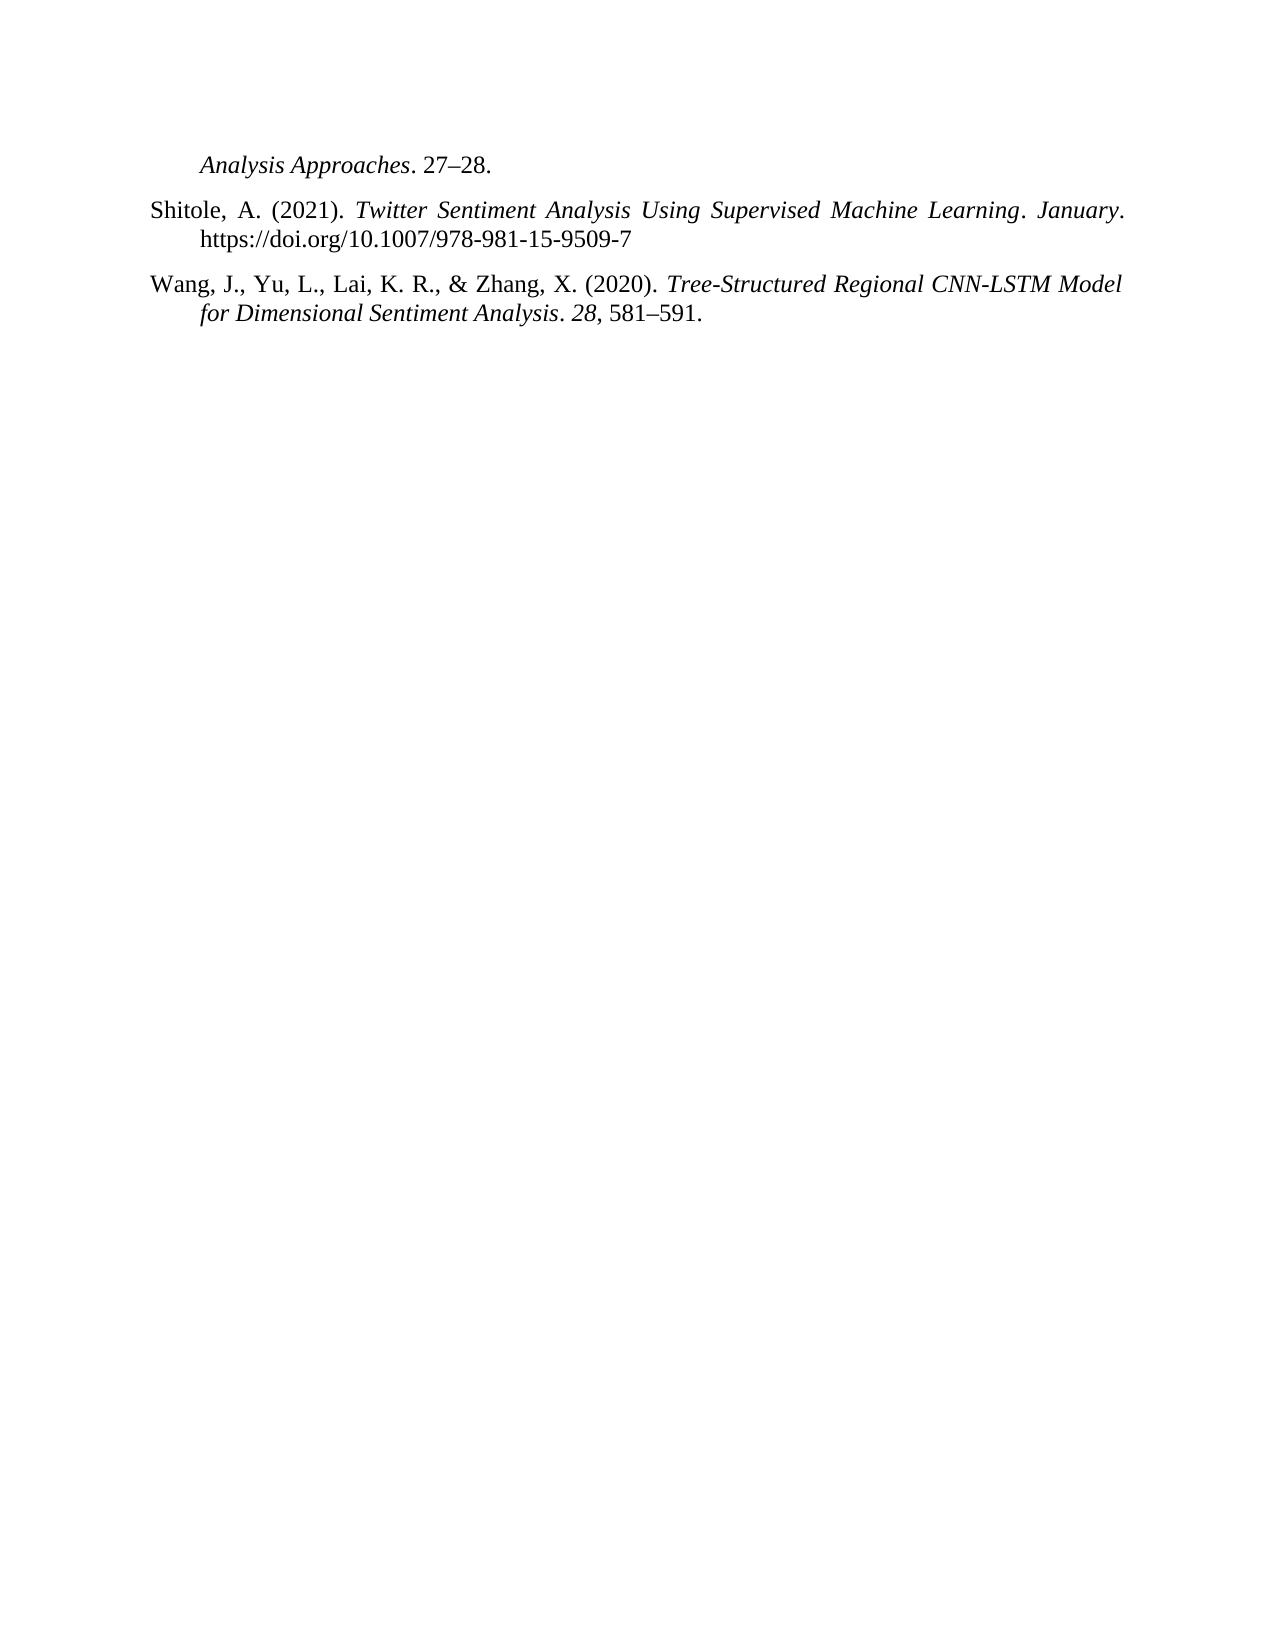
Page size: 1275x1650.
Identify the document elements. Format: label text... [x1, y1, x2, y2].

text Shitole, A. (2021). Twitter Sentiment Analysis Using Supervised Machine Learning. January. https://doi.org/10.1007/978-981-15-9509-7 [150, 195, 1125, 253]
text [150, 150, 1125, 179]
text Wang, J., Yu, L., Lai, K. R., & Zhang, X. (2020). Tree-Structured Regional CNN-LSTM Model for Dimensional Sentiment Analysis. 28, 581–591. [150, 269, 1125, 327]
